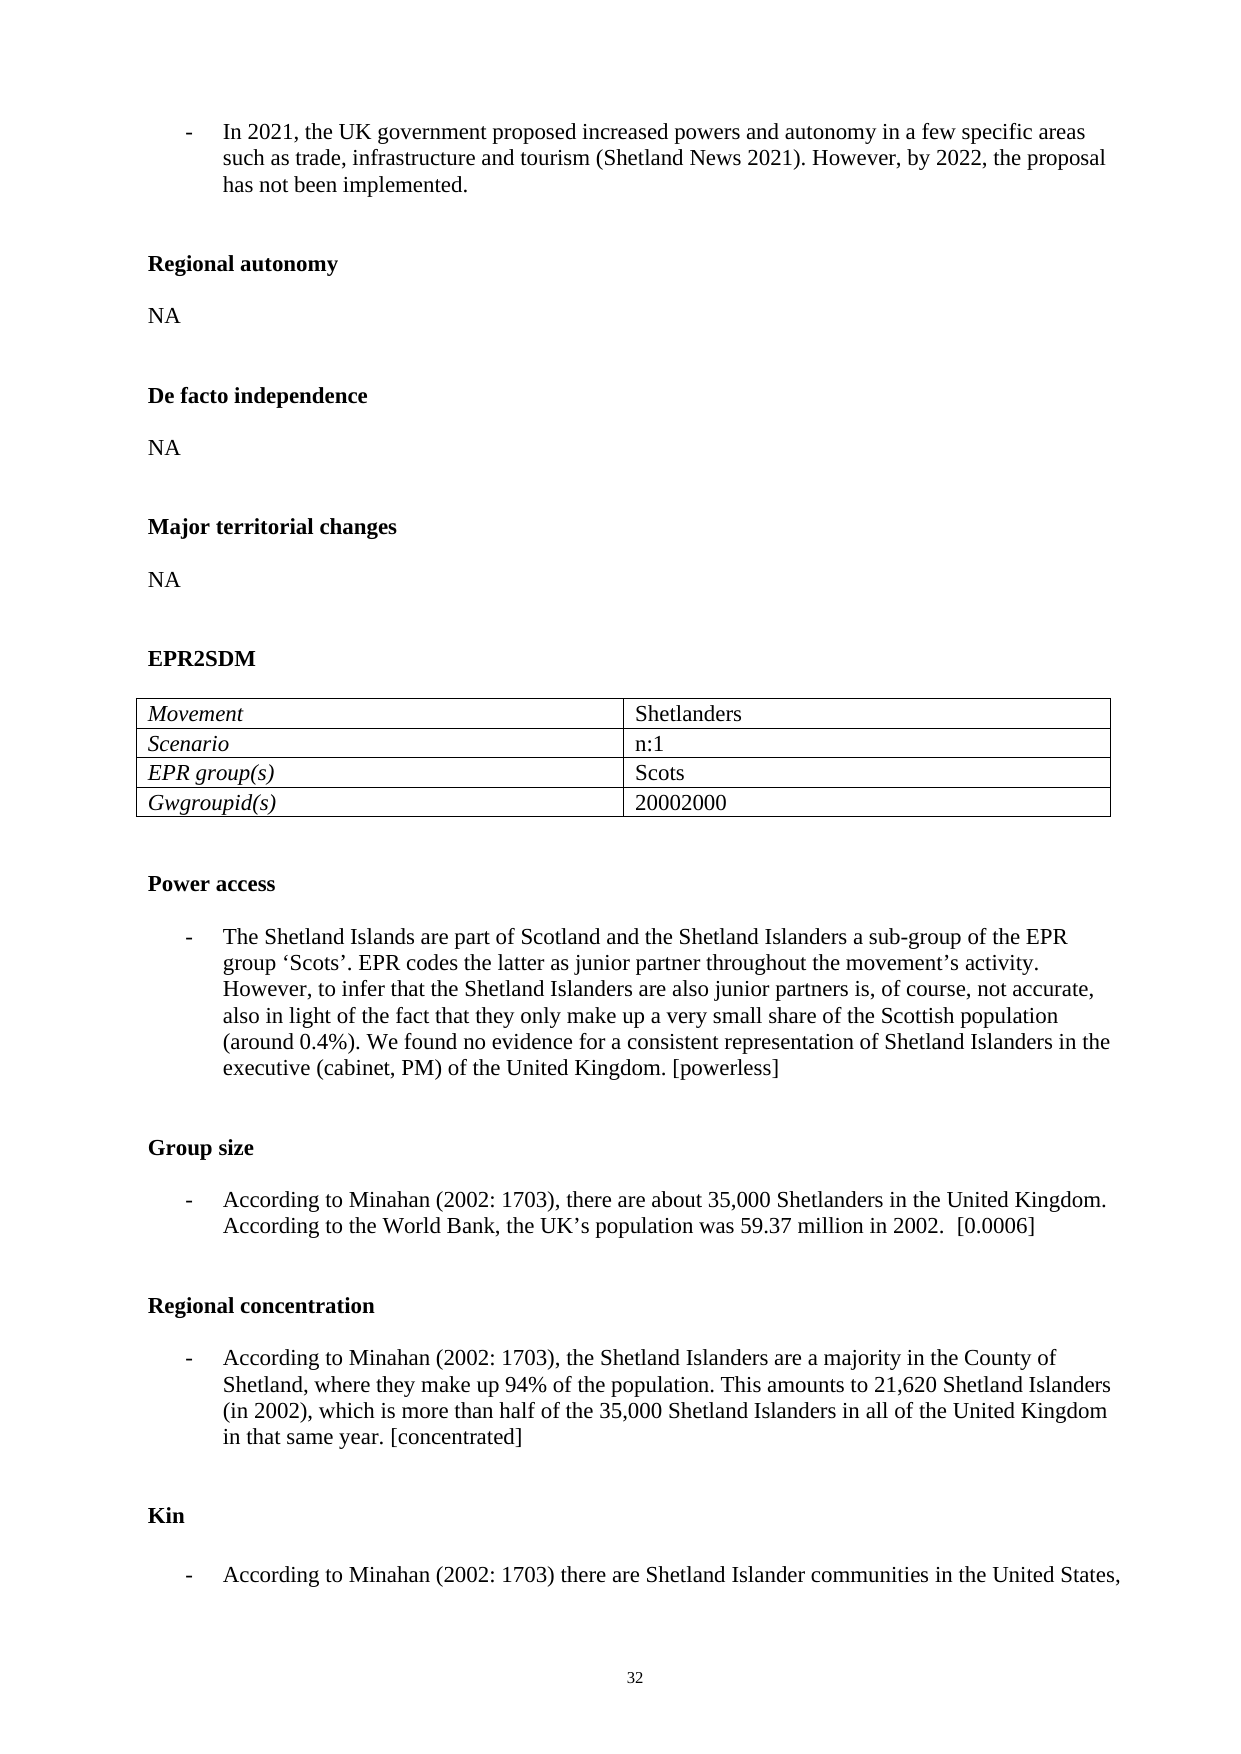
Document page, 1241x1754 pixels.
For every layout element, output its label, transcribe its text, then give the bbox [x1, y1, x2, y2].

table_header Shetlanders [624, 699, 1110, 727]
text Major territorial changes [148, 513, 1122, 540]
table_cell 20002000 [624, 788, 1110, 816]
text NA [148, 303, 1122, 329]
text NA [148, 566, 1122, 592]
list The Shetland Islands are part of Scotland and the Shetland Islanders a sub-group of the EPR group ‘Scots’. EPR codes the latter as junior partner throughout the movement’s activity. However, to infer that the Shetland Islanders are also junior partners is, of course, not accurate, also in light of the fact that they only make up a very small share of the Scottish population (around 0.4%). We found no evidence for a consistent representation of Shetland Islanders in the executive (cabinet, PM) of the United Kingdom. [powerless] [185, 923, 1122, 1081]
text Kin [148, 1502, 1122, 1529]
text Regional autonomy [148, 250, 1122, 276]
table_cell EPR group(s) [137, 758, 623, 787]
text EPR2SDM [148, 645, 1122, 672]
text Group size [148, 1133, 1122, 1160]
table_header Movement [137, 699, 623, 727]
table_cell n:1 [624, 729, 1110, 757]
text Regional concentration [148, 1292, 1122, 1318]
text NA [148, 434, 1122, 461]
list According to Minahan (2002: 1703), the Shetland Islanders are a majority in the County of Shetland, where they make up 94% of the population. This amounts to 21,620 Shetland Islanders (in 2002), which is more than half of the 35,000 Shetland Islanders in all of the United Kingdom in that same year. [concentrated] [185, 1344, 1122, 1450]
list According to Minahan (2002: 1703), there are about 35,000 Shetlanders in the United Kingdom. According to the World Bank, the UK’s population was 59.37 million in 2002. [0.0006] [185, 1186, 1122, 1239]
list In 2021, the UK government proposed increased powers and autonomy in a few specific areas such as trade, infrastructure and tourism (Shetland News 2021). However, by 2022, the proposal has not been implemented. [185, 118, 1122, 197]
table_cell Scots [624, 758, 1110, 787]
table_cell Scenario [137, 729, 623, 757]
text Power access [148, 870, 1122, 896]
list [185, 1561, 1122, 1588]
text De facto independence [148, 382, 1122, 408]
table_cell Gwgroupid(s) [137, 788, 623, 816]
